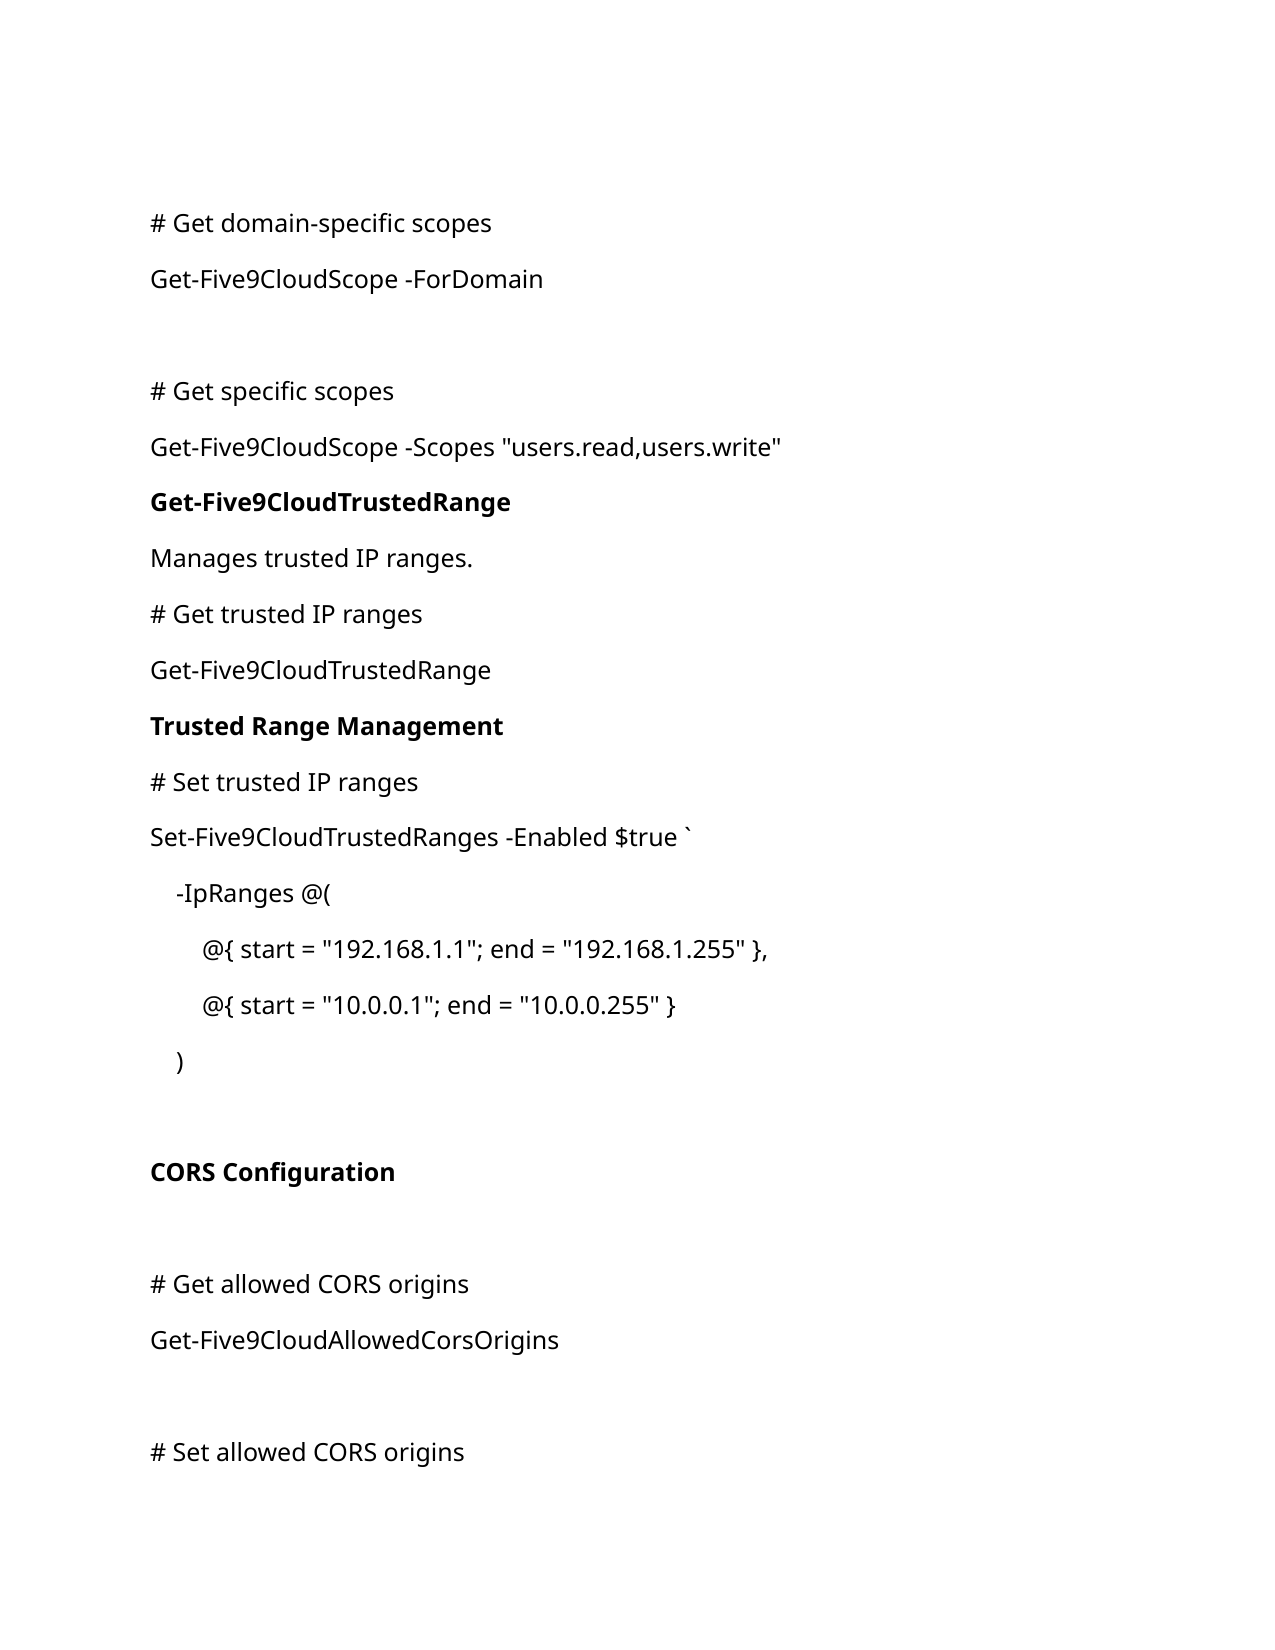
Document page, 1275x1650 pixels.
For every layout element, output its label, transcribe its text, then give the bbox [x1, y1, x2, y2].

text Get-Five9CloudScope -Scopes "users.read,users.write" [150, 429, 1125, 463]
text Set-Five9CloudTrustedRanges -Enabled $true ` [150, 820, 1125, 854]
text # Get domain-specific scopes [150, 206, 1125, 240]
text # Get specific scopes [150, 373, 1125, 407]
text @{ start = "10.0.0.1"; end = "10.0.0.255" } [150, 987, 1125, 1022]
text ) [150, 1043, 1125, 1077]
text -IpRanges @( [150, 876, 1125, 910]
text Trusted Range Management [150, 708, 1125, 742]
text Get-Five9CloudScope -ForDomain [150, 262, 1125, 296]
text CORS Configuration [150, 1155, 1125, 1189]
text # Set trusted IP ranges [150, 764, 1125, 798]
text Get-Five9CloudTrustedRange [150, 485, 1125, 519]
text Get-Five9CloudAllowedCorsOrigins [150, 1322, 1125, 1357]
text # Get trusted IP ranges [150, 597, 1125, 631]
text # Set allowed CORS origins [150, 1434, 1125, 1468]
text @{ start = "192.168.1.1"; end = "192.168.1.255" }, [150, 932, 1125, 966]
text # Get allowed CORS origins [150, 1267, 1125, 1301]
text Manages trusted IP ranges. [150, 541, 1125, 575]
text Get-Five9CloudTrustedRange [150, 652, 1125, 687]
